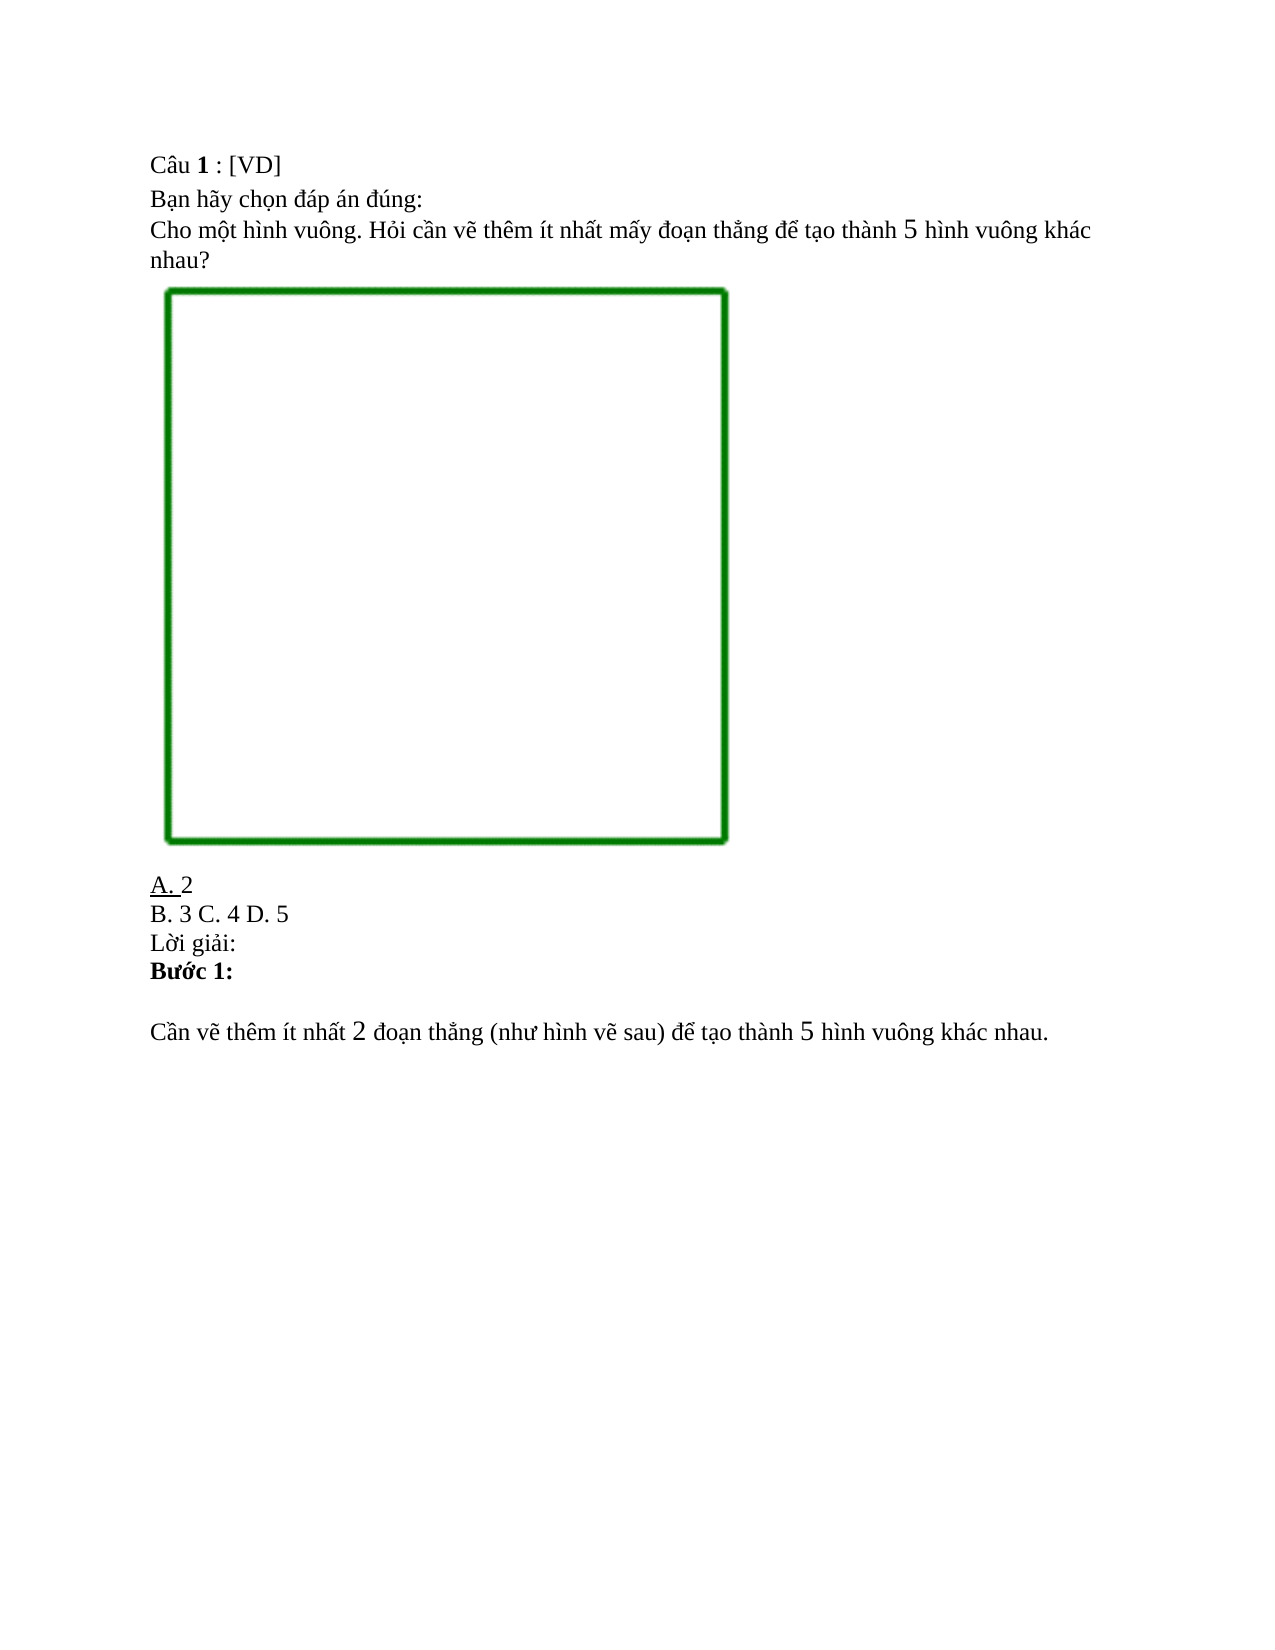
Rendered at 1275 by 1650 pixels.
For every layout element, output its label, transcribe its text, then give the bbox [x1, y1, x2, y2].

text Cần vẽ thêm ít nhất 2 đoạn thẳng (như hình vẽ sau) để tạo thành 5 hình vuông khác nhau. 5 hình vuông đó bao gồm 4 hình vuông nhỏ và 1 hình vuông lớn. Đáp án: 2 [150, 985, 1125, 1046]
text Bước 1: [150, 956, 1125, 985]
picture [150, 273, 758, 865]
text Lời giải: [150, 928, 1125, 956]
text B. 3 C. 4 D. 5 [150, 899, 1125, 928]
text Câu 1 : [VD] [150, 150, 1125, 179]
text A. 2 [150, 870, 1125, 899]
